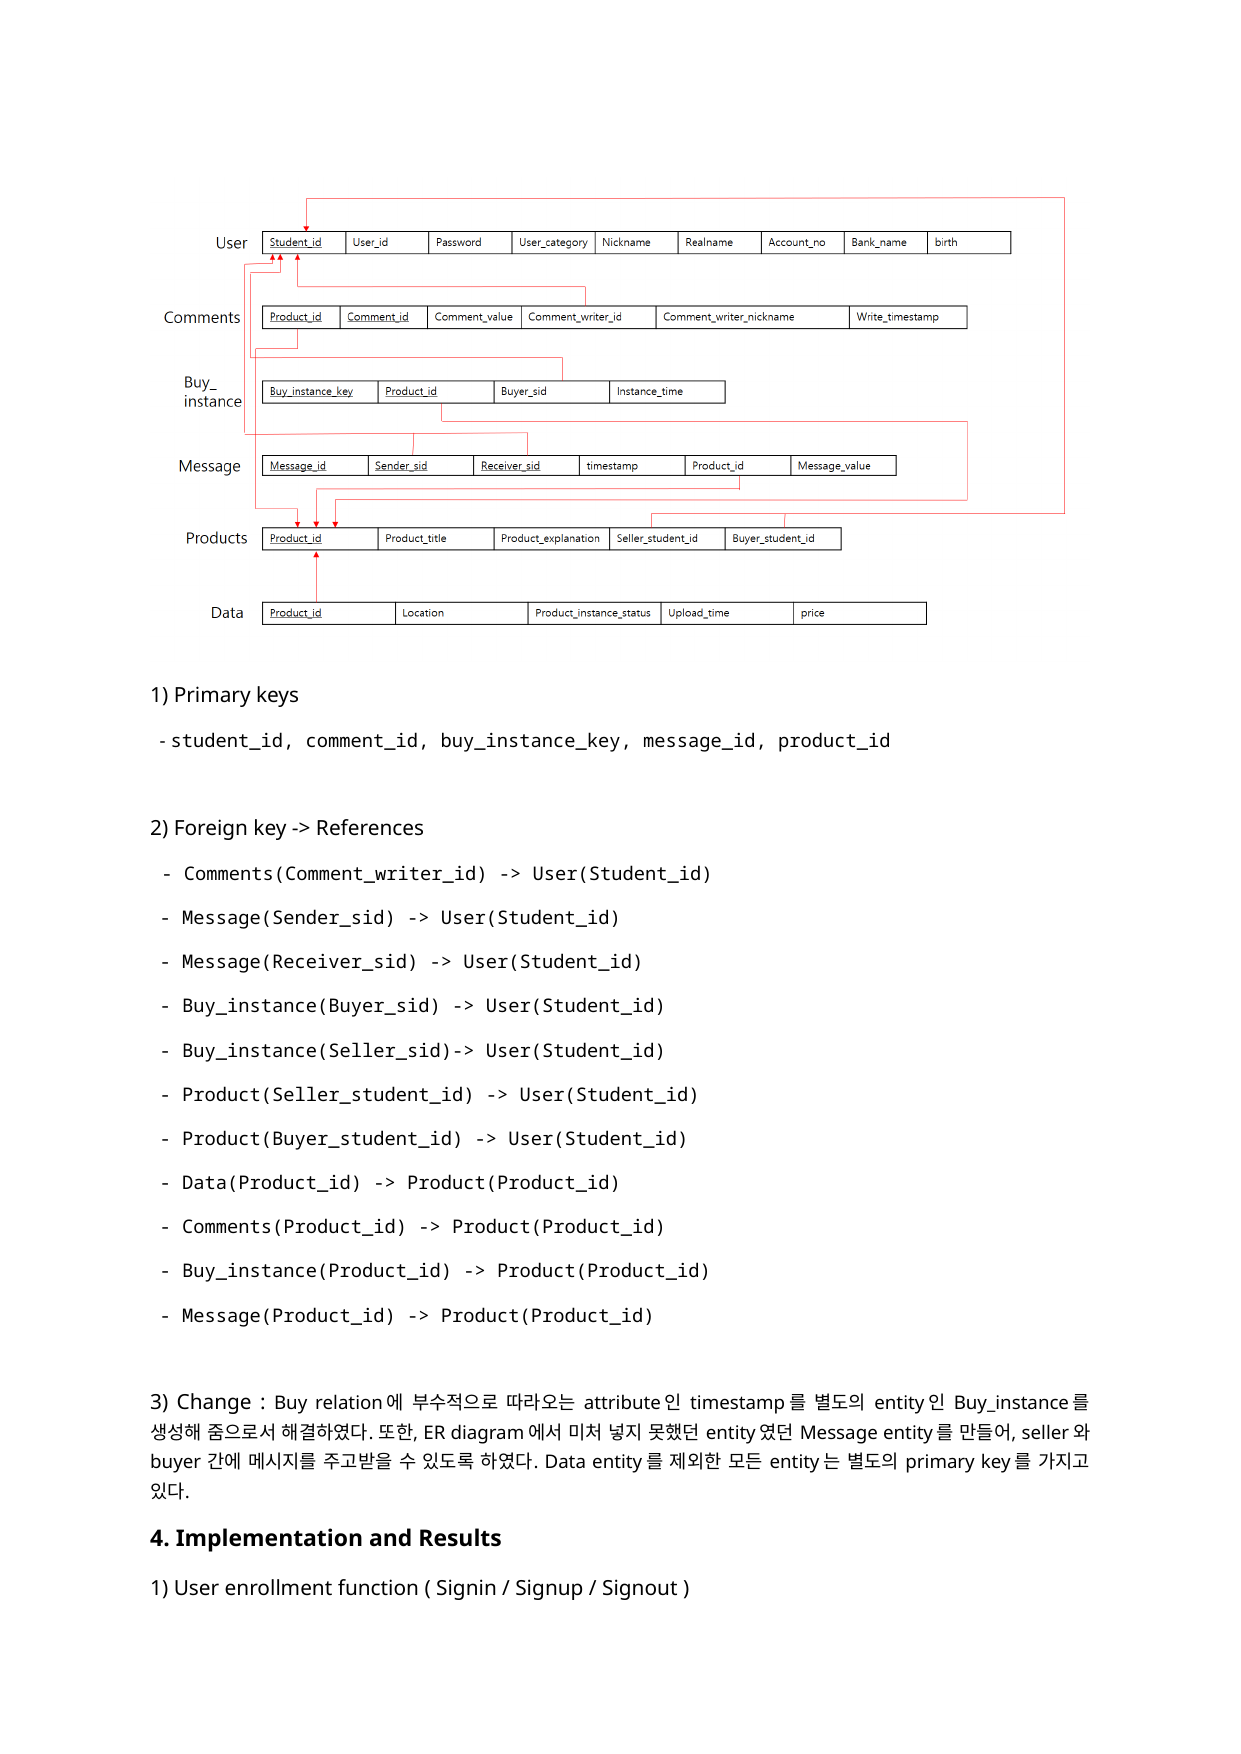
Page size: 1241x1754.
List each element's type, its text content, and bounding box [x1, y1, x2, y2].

text - Product(Seller_student_id) -> User(Student_id) [150, 1081, 1090, 1107]
text 4. Implementation and Results [150, 1522, 1090, 1553]
text 3) Change : Buy relation에 부수적으로 따라오는 attribute인 timestamp를 별도의 entity인 Buy_instance를 생성해 줌으로서 해결하였다. 또한, ER diagram에서 미처 넣지 못했던 entity였던 Message entity를 만들어, seller와 buyer 간에 메시지를 주고받을 수 있도록 하였다. Data entity를 제외한 모든 entity는 별도의 primary key를 가지고 있다. [150, 1387, 1090, 1503]
text - Buy_instance(Buyer_sid) -> User(Student_id) [150, 993, 1090, 1018]
text - Data(Product_id) -> Product(Product_id) [150, 1169, 1090, 1195]
text - Comments(Comment_writer_id) -> User(Student_id) [150, 860, 1090, 886]
text - Buy_instance(Product_id) -> Product(Product_id) [150, 1258, 1090, 1283]
text - Message(Sender_sid) -> User(Student_id) [150, 904, 1090, 930]
text - Message(Receiver_sid) -> User(Student_id) [150, 948, 1090, 974]
text - student_id, comment_id, buy_instance_key, message_id, product_id [150, 728, 1090, 753]
text 2) Foreign key -> References [150, 813, 1090, 841]
picture [150, 177, 1091, 662]
text - Comments(Product_id) -> Product(Product_id) [150, 1213, 1090, 1239]
text - Message(Product_id) -> Product(Product_id) [150, 1302, 1090, 1327]
text - Product(Buyer_student_id) -> User(Student_id) [150, 1125, 1090, 1151]
text - Buy_instance(Seller_sid)-> User(Student_id) [150, 1037, 1090, 1062]
text 1) Primary keys [150, 680, 1090, 709]
text 1) User enrollment function ( Signin / Signup / Signout ) [150, 1573, 1090, 1601]
